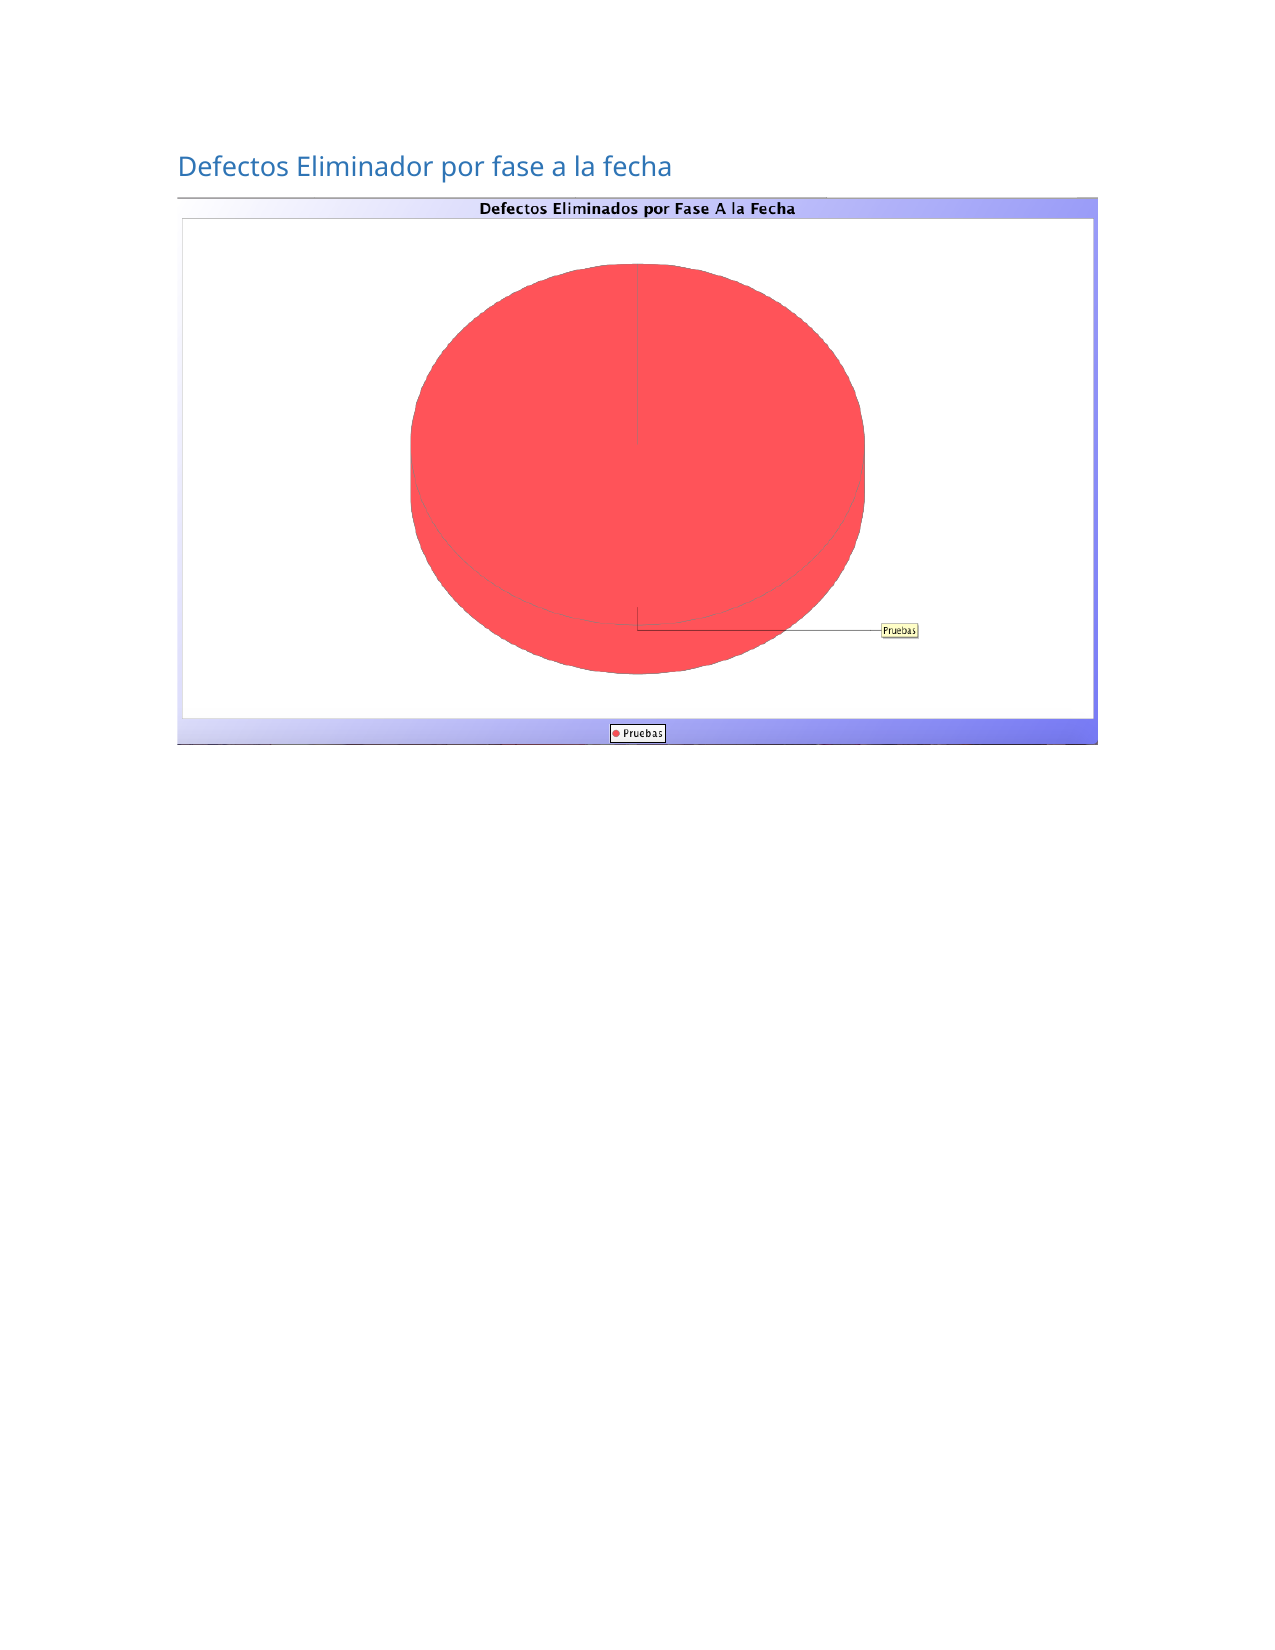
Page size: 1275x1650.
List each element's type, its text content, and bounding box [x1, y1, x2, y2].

subtitle Defectos Eliminador por fase a la fecha [177, 148, 1098, 184]
picture [177, 197, 1098, 745]
